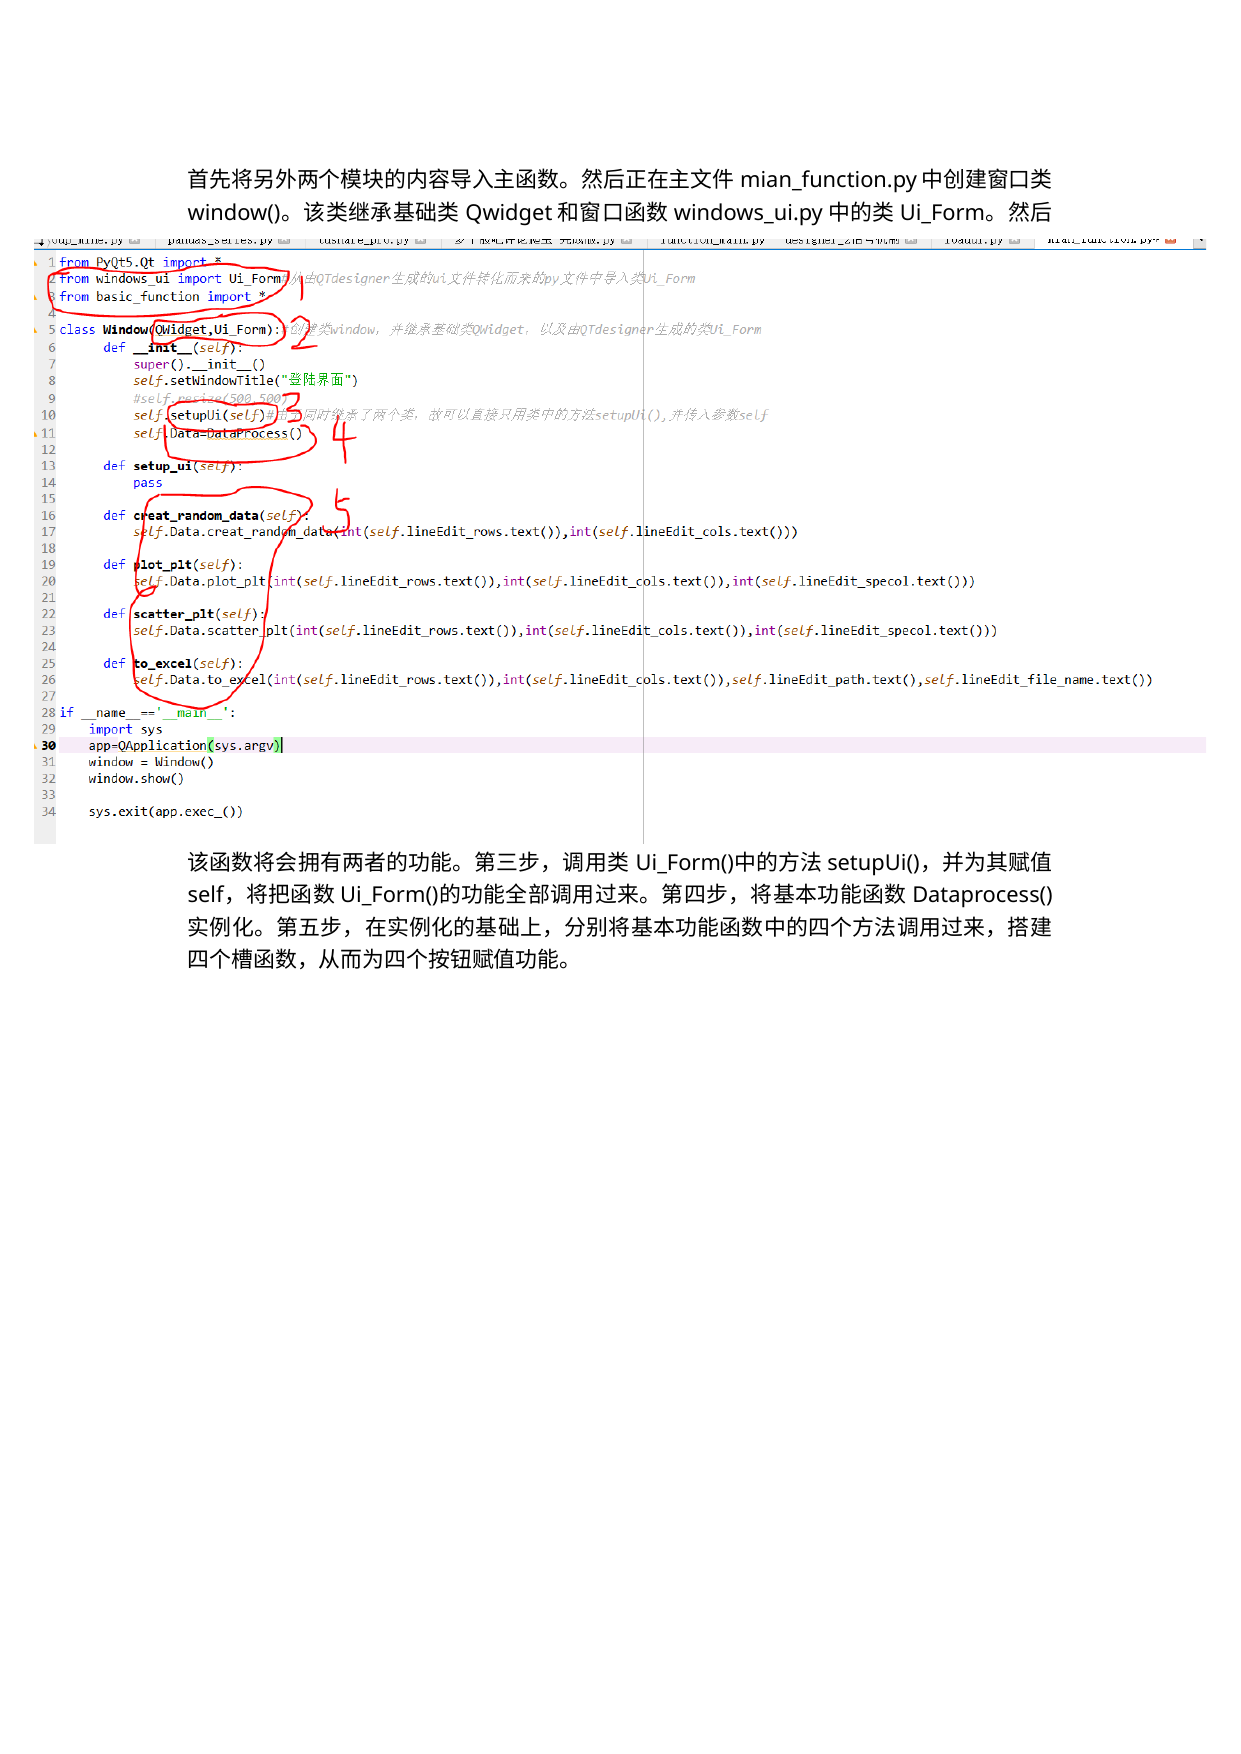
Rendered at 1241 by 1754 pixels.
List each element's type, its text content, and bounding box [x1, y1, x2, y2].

text 首先将另外两个模块的内容导入主函数。然后正在主文件mian_function.py中创建窗口类window()。该类继承基础类Qwidget和窗口函数windows_ui.py中的类Ui_Form。然后该函数将会拥有两者的功能。第三步，调用类Ui_Form()中的方法setupUi()，并为其赋值self，将把函数Ui_Form()的功能全部调用过来。第四步，将基本功能函数Dataprocess()实例化。第五步，在实例化的基础上，分别将基本功能函数中的四个方法调用过来，搭建四个槽函数，从而为四个按钮赋值功能。 [187, 844, 1053, 974]
text 首先将另外两个模块的内容导入主函数。然后正在主文件mian_function.py中创建窗口类window()。该类继承基础类Qwidget和窗口函数windows_ui.py中的类Ui_Form。然后该函数将会拥有两者的功能。第三步，调用类Ui_Form()中的方法setupUi()，并为其赋值self，将把函数Ui_Form()的功能全部调用过来。第四步，将基本功能函数Dataprocess()实例化。第五步，在实例化的基础上，分别将基本功能函数中的四个方法调用过来，搭建四个槽函数，从而为四个按钮赋值功能。 [187, 162, 1053, 239]
picture [34, 239, 1207, 844]
